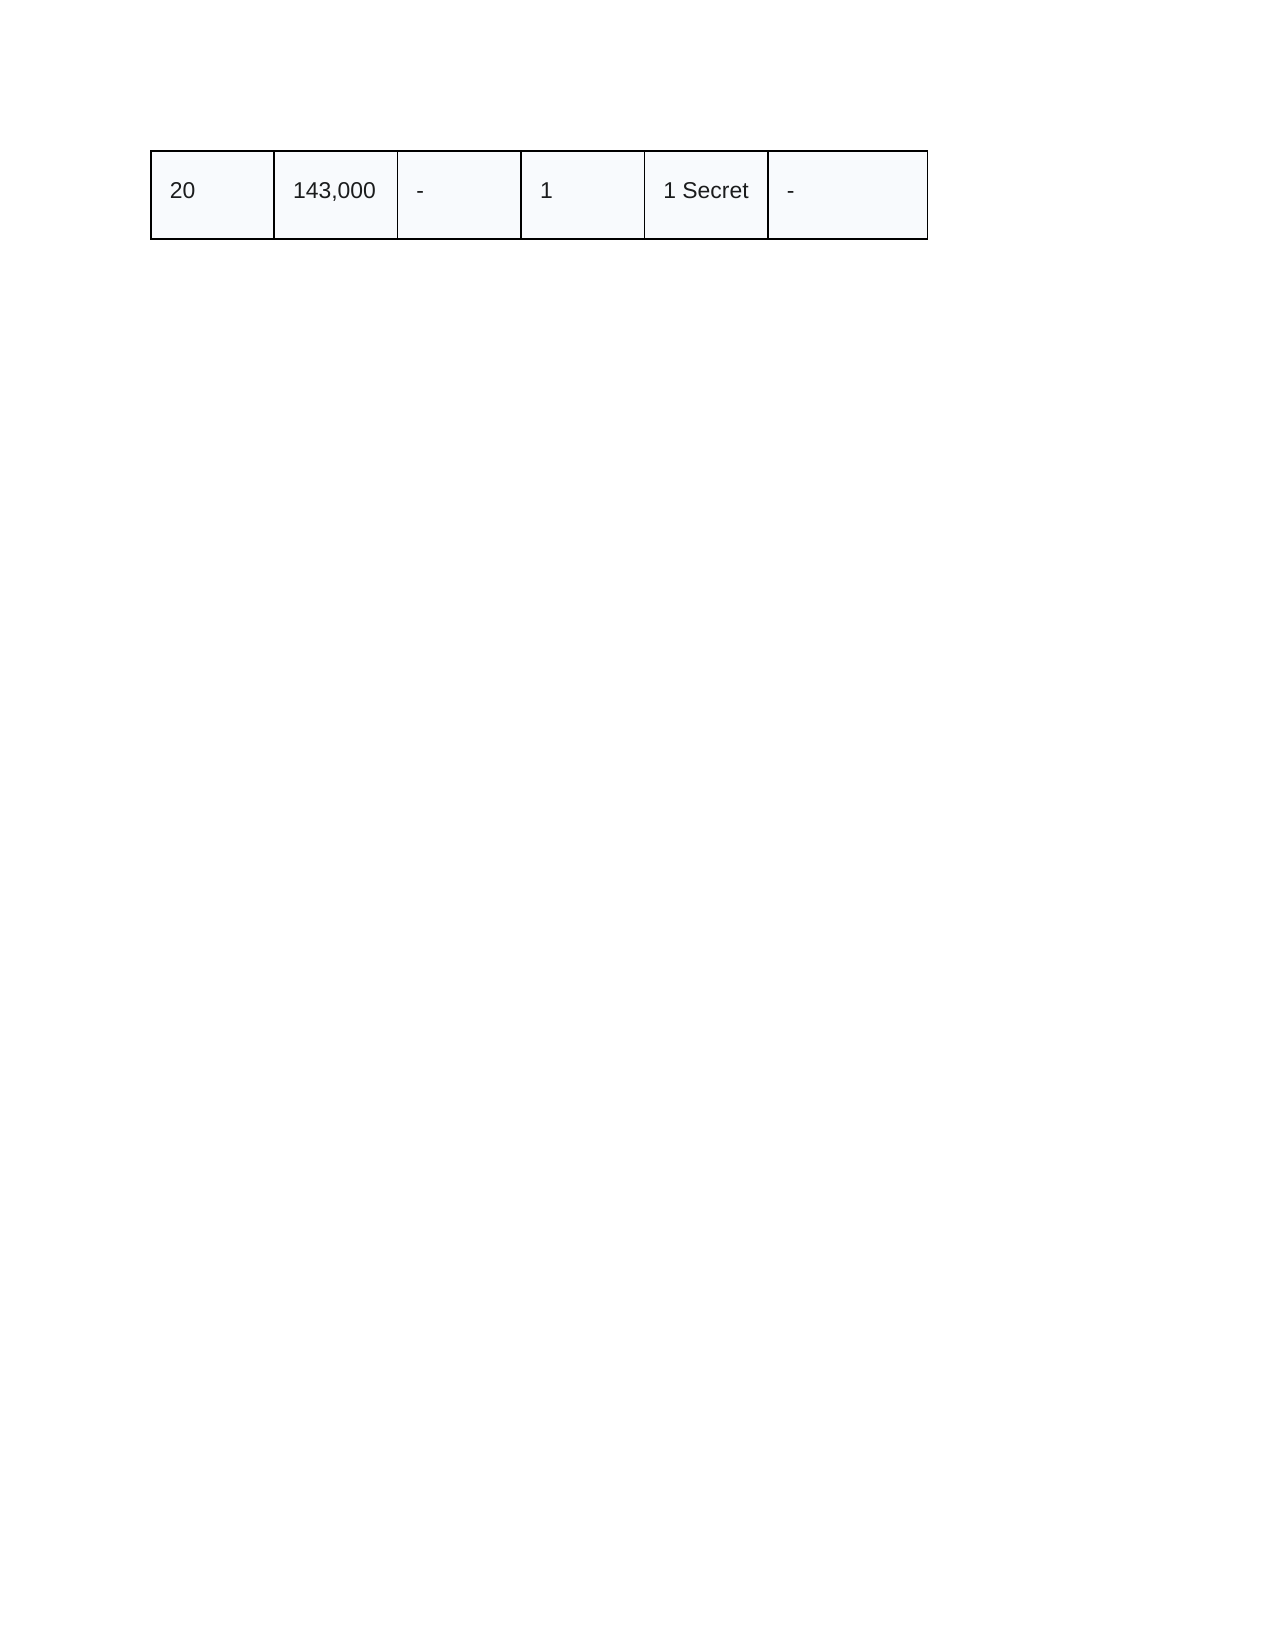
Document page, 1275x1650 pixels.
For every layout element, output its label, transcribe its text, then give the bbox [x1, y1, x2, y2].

table_cell 143,000 [275, 152, 397, 238]
table_cell 1 Secret [645, 152, 767, 238]
table_cell - [398, 152, 520, 238]
table_cell - [769, 152, 927, 238]
table_cell 1 [522, 152, 644, 238]
table_cell 20 [152, 152, 273, 238]
